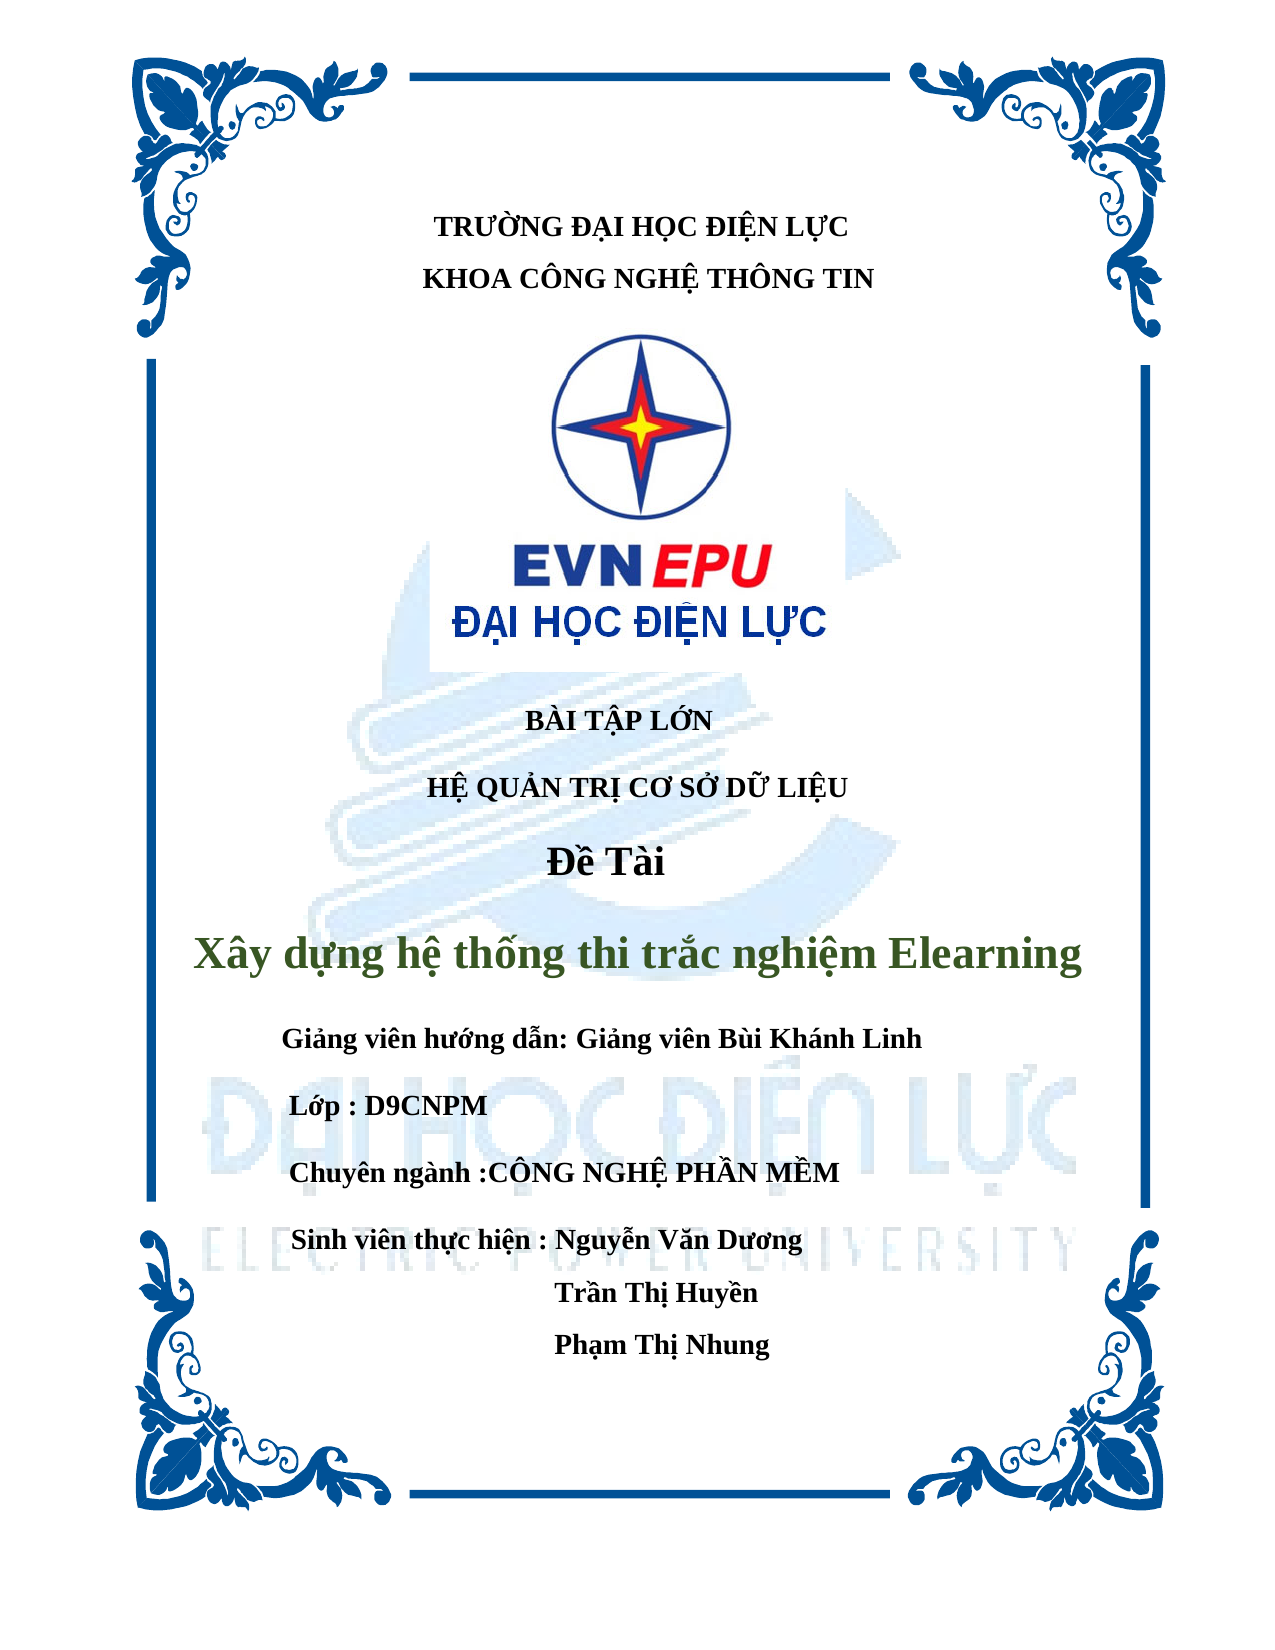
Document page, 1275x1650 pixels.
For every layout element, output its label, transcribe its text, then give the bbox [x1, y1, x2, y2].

text KHOA CÔNG NGHỆ THÔNG TIN [167, 261, 1125, 295]
text TRƯỜNG ĐẠI HỌC ĐIỆN LỰC [375, 209, 1125, 242]
text Giảng viên hướng dẫn: Giảng viên Bùi Khánh Linh [156, 1021, 1125, 1054]
text Lớp : D9CNPM [156, 1088, 1125, 1121]
text Đề Tài [525, 837, 1125, 884]
text Phạm Thị Nhung [450, 1327, 1125, 1361]
text HỆ QUẢN TRỊ CƠ SỞ DỮ LIỆU [156, 770, 1125, 803]
text Xây dựng hệ thống thi trắc nghiệm Elearning [156, 925, 1125, 978]
picture [429, 328, 846, 672]
text BÀI TẬP LỚN [450, 703, 1125, 736]
text Chuyên ngành :CÔNG NGHỆ PHẦN MỀM [156, 1155, 1125, 1188]
text Trần Thị Huyền [450, 1275, 1125, 1308]
text Sinh viên thực hiện : Nguyễn Văn Dương [225, 1222, 1125, 1255]
